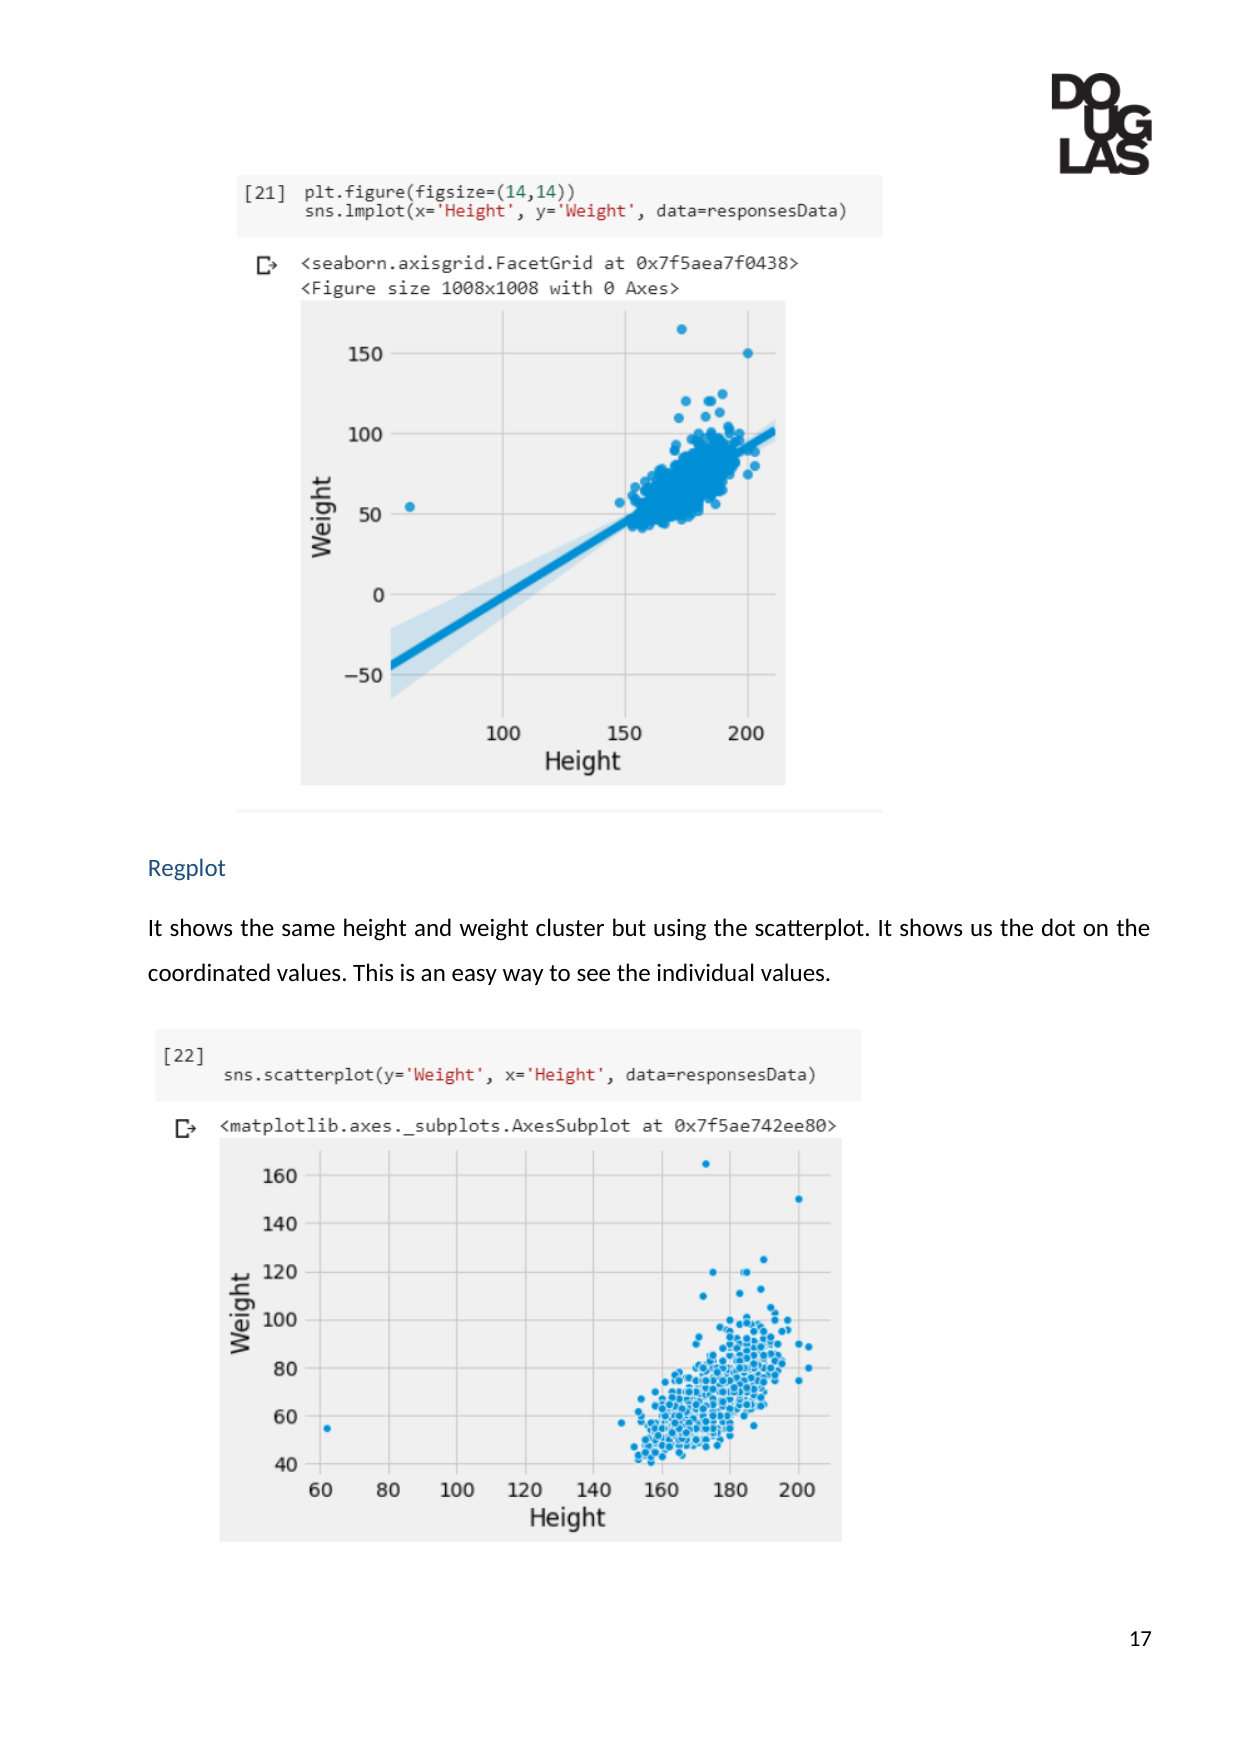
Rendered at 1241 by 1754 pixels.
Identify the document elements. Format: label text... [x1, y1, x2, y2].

picture [147, 1028, 862, 1562]
picture [1051, 73, 1152, 175]
text It shows the same height and weight cluster but using the scatterplot. It shows us the dot on the coordinated values. This is an easy way to see the individual values. [148, 912, 1152, 988]
subtitle Regplot [148, 852, 1152, 882]
picture [222, 175, 883, 813]
